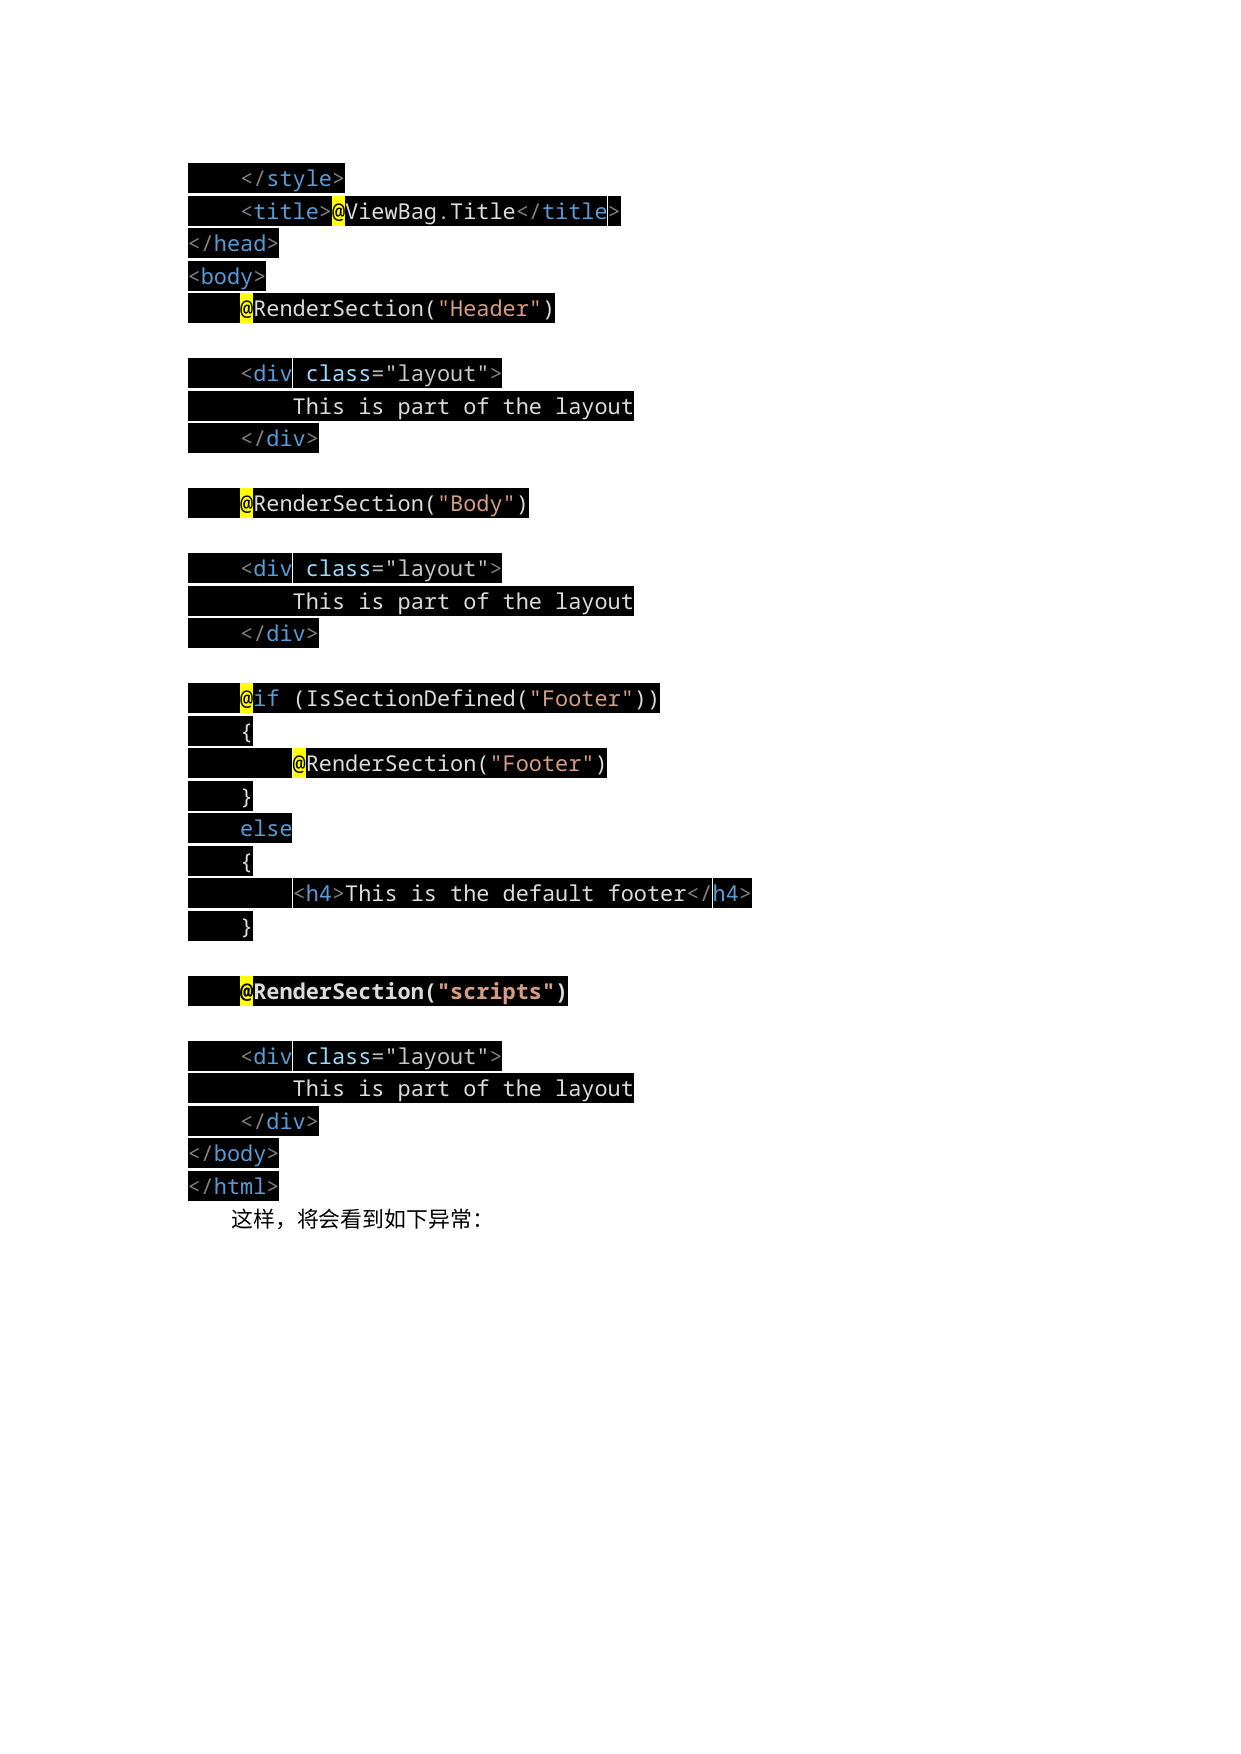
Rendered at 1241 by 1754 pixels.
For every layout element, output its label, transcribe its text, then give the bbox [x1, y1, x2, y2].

text @RenderSection("Header") [187, 292, 1053, 324]
text This is part of the layout [187, 389, 1053, 422]
text </div> [187, 422, 1053, 454]
text <div class="layout"> [187, 357, 1053, 389]
text @RenderSection("Footer") [187, 747, 1053, 779]
text <h4>This is the default footer</h4> [187, 877, 1053, 909]
text 这样，将会看到如下异常： [187, 1202, 1053, 1234]
text { [187, 714, 1053, 747]
text @RenderSection("Body") [187, 487, 1053, 519]
text <body> [187, 259, 1053, 292]
text @RenderSection("scripts") [187, 974, 1053, 1007]
text </div> [187, 1104, 1053, 1137]
text } [187, 779, 1053, 812]
text </html> [187, 1169, 1053, 1202]
text This is part of the layout [187, 1072, 1053, 1104]
text @if (IsSectionDefined("Footer")) [187, 682, 1053, 714]
text </body> [187, 1137, 1053, 1169]
text This is part of the layout [187, 584, 1053, 617]
text else [187, 812, 1053, 844]
text </style> [187, 162, 1053, 194]
text </head> [187, 227, 1053, 259]
text <title>@ViewBag.Title</title> [187, 194, 1053, 227]
text <div class="layout"> [187, 552, 1053, 584]
text </div> [187, 617, 1053, 649]
text { [187, 844, 1053, 877]
text <div class="layout"> [187, 1039, 1053, 1072]
text } [187, 909, 1053, 942]
